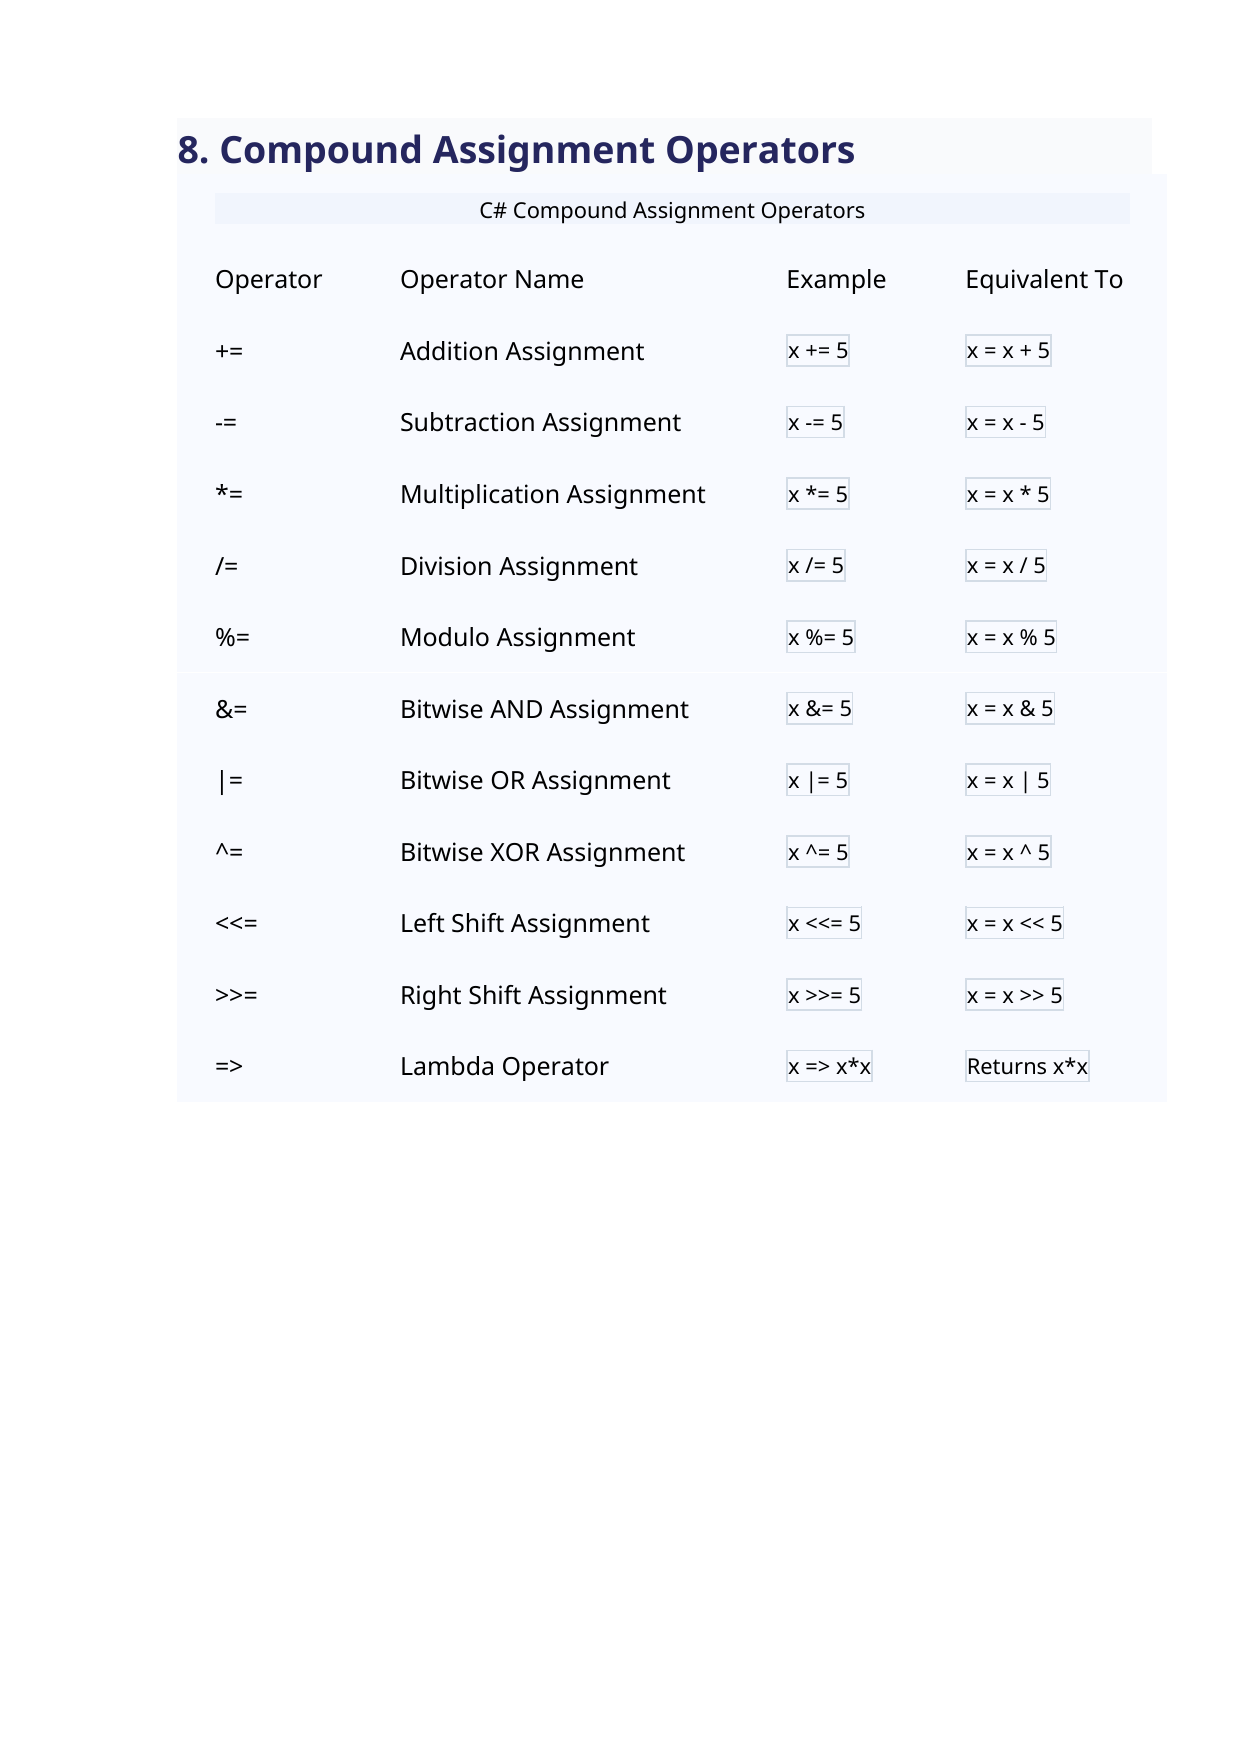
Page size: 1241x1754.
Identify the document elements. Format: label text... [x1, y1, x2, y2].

table_cell x <<= 5 [749, 887, 928, 959]
table_cell Left Shift Assignment [362, 887, 749, 959]
table_cell => [177, 1030, 362, 1102]
table_cell x *= 5 [749, 458, 928, 529]
table_cell -= [177, 386, 362, 458]
table_header C# Compound Assignment Operators [177, 174, 1167, 243]
table_cell Returns x*x [928, 1030, 1167, 1102]
table_cell x = x - 5 [928, 386, 1167, 458]
table_cell /= [177, 529, 362, 601]
table_cell Example [749, 243, 928, 315]
table_cell Equivalent To [928, 243, 1167, 315]
text 8. Compound Assignment Operators [177, 118, 1152, 174]
table_cell x = x / 5 [928, 529, 1167, 601]
table_cell Subtraction Assignment [362, 386, 749, 458]
table_cell Lambda Operator [362, 1030, 749, 1102]
table_cell x |= 5 [749, 744, 928, 816]
table_cell Operator [177, 243, 362, 315]
table_cell x = x ^ 5 [928, 816, 1167, 887]
table_cell x = x & 5 [928, 673, 1167, 744]
table_cell Addition Assignment [362, 315, 749, 386]
table_cell ^= [177, 816, 362, 887]
table_cell |= [177, 744, 362, 816]
table_cell Multiplication Assignment [362, 458, 749, 529]
table_cell Modulo Assignment [362, 601, 749, 672]
table_cell &= [177, 673, 362, 744]
table_cell >>= [177, 959, 362, 1030]
table_cell Bitwise OR Assignment [362, 744, 749, 816]
table_cell x = x | 5 [928, 744, 1167, 816]
table_cell x = x >> 5 [928, 959, 1167, 1030]
table_cell Bitwise XOR Assignment [362, 816, 749, 887]
table_cell x >>= 5 [749, 959, 928, 1030]
table_cell += [177, 315, 362, 386]
table_cell Operator Name [362, 243, 749, 315]
table_cell x ^= 5 [749, 816, 928, 887]
table_cell x = x * 5 [928, 458, 1167, 529]
table_cell x = x << 5 [928, 887, 1167, 959]
table_cell x %= 5 [749, 601, 928, 672]
table_cell Bitwise AND Assignment [362, 673, 749, 744]
table_cell *= [177, 458, 362, 529]
table_cell x += 5 [749, 315, 928, 386]
table_cell <<= [177, 887, 362, 959]
table_cell Division Assignment [362, 529, 749, 601]
table_cell x = x + 5 [928, 315, 1167, 386]
table_cell x => x*x [749, 1030, 928, 1102]
table_cell Right Shift Assignment [362, 959, 749, 1030]
table_cell x /= 5 [749, 529, 928, 601]
table_cell x = x % 5 [928, 601, 1167, 672]
table_cell x &= 5 [749, 673, 928, 744]
table_cell %= [177, 601, 362, 672]
table_cell x -= 5 [749, 386, 928, 458]
